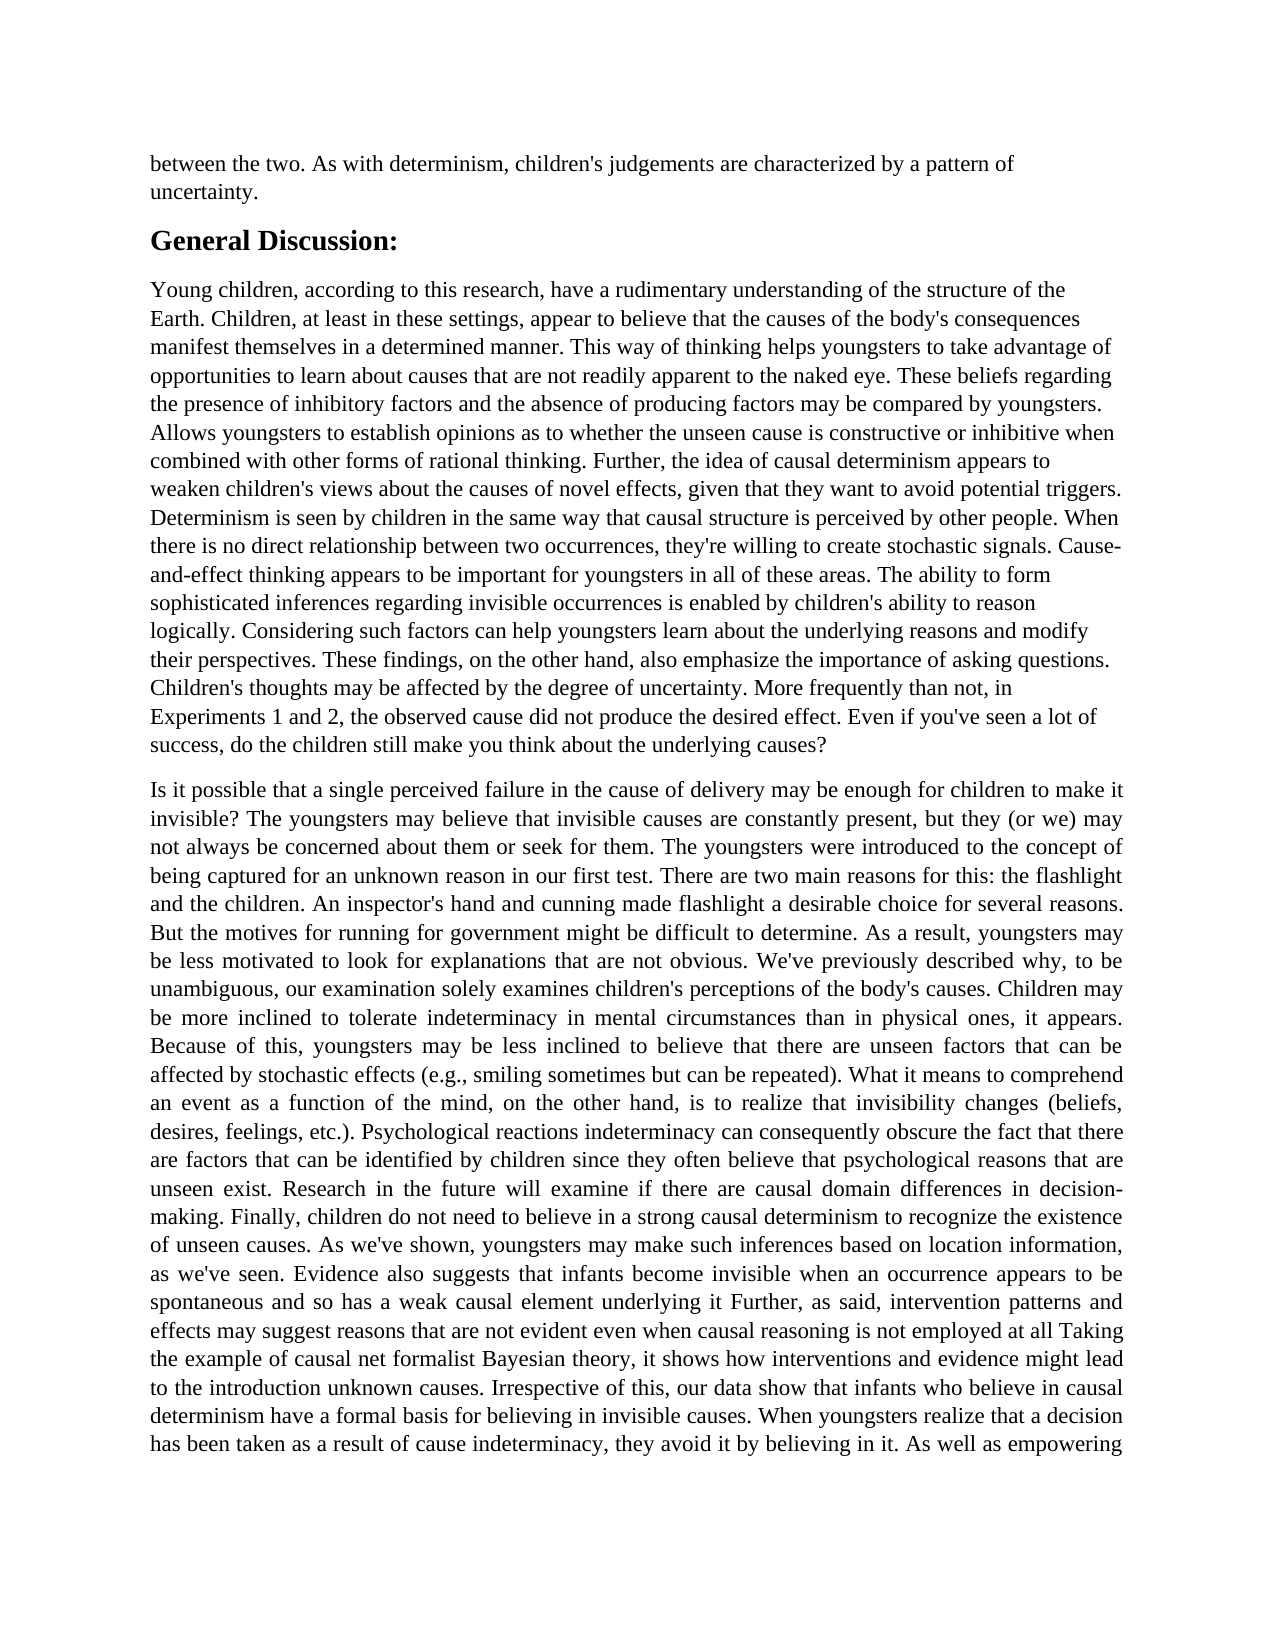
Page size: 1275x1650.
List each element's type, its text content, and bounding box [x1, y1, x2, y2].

text General Discussion: [150, 223, 1125, 257]
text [150, 776, 1125, 1457]
text Young children, according to this research, have a rudimentary understanding of the structure of the Earth. Children, at least in these settings, appear to believe that the causes of the body's consequences manifest themselves in a determined manner. This way of thinking helps youngsters to take advantage of opportunities to learn about causes that are not readily apparent to the naked eye. These beliefs regarding the presence of inhibitory factors and the absence of producing factors may be compared by youngsters. Allows youngsters to establish opinions as to whether the unseen cause is constructive or inhibitive when combined with other forms of rational thinking. Further, the idea of causal determinism appears to weaken children's views about the causes of novel effects, given that they want to avoid potential triggers. Determinism is seen by children in the same way that causal structure is perceived by other people. When there is no direct relationship between two occurrences, they're willing to create stochastic signals. Cause-and-effect thinking appears to be important for youngsters in all of these areas. The ability to form sophisticated inferences regarding invisible occurrences is enabled by children's ability to reason logically. Considering such factors can help youngsters learn about the underlying reasons and modify their perspectives. These findings, on the other hand, also emphasize the importance of asking questions. Children's thoughts may be affected by the degree of uncertainty. More frequently than not, in Experiments 1 and 2, the observed cause did not produce the desired effect. Even if you've seen a lot of success, do the children still make you think about the underlying causes? [150, 276, 1125, 758]
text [150, 150, 1125, 205]
